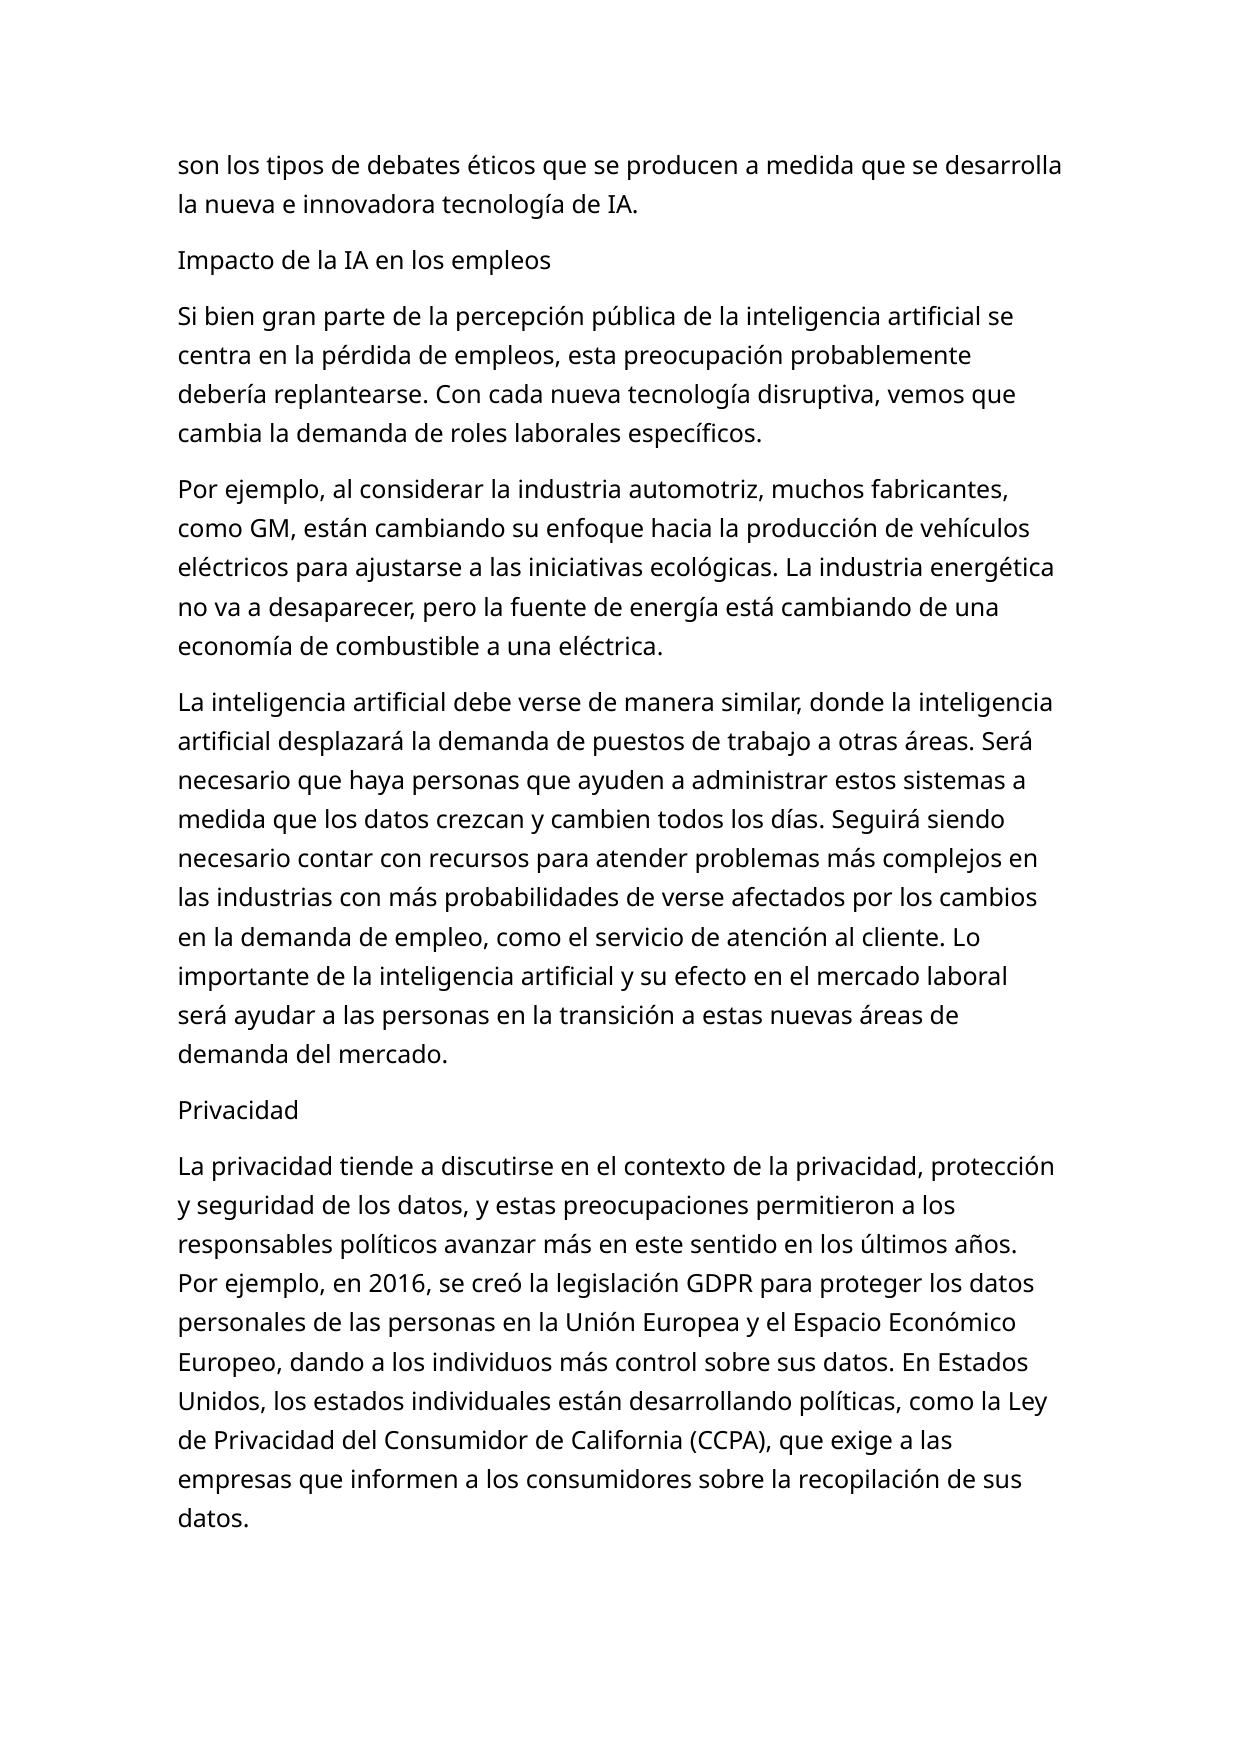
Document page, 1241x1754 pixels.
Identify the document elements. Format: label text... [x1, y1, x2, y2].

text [177, 148, 1063, 221]
text La inteligencia artificial debe verse de manera similar, donde la inteligencia artificial desplazará la demanda de puestos de trabajo a otras áreas. Será necesario que haya personas que ayuden a administrar estos sistemas a medida que los datos crezcan y cambien todos los días. Seguirá siendo necesario contar con recursos para atender problemas más complejos en las industrias con más probabilidades de verse afectados por los cambios en la demanda de empleo, como el servicio de atención al cliente. Lo importante de la inteligencia artificial y su efecto en el mercado laboral será ayudar a las personas en la transición a estas nuevas áreas de demanda del mercado. [177, 684, 1063, 1071]
text La privacidad tiende a discutirse en el contexto de la privacidad, protección y seguridad de los datos, y estas preocupaciones permitieron a los responsables políticos avanzar más en este sentido en los últimos años. Por ejemplo, en 2016, se creó la legislación GDPR para proteger los datos personales de las personas en la Unión Europea y el Espacio Económico Europeo, dando a los individuos más control sobre sus datos. En Estados Unidos, los estados individuales están desarrollando políticas, como la Ley de Privacidad del Consumidor de California (CCPA), que exige a las empresas que informen a los consumidores sobre la recopilación de sus datos. [177, 1148, 1063, 1535]
text Por ejemplo, al considerar la industria automotriz, muchos fabricantes, como GM, están cambiando su enfoque hacia la producción de vehículos eléctricos para ajustarse a las iniciativas ecológicas. La industria energética no va a desaparecer, pero la fuente de energía está cambiando de una economía de combustible a una eléctrica. [177, 472, 1063, 662]
text Impacto de la IA en los empleos [177, 243, 1063, 277]
text Privacidad [177, 1093, 1063, 1127]
text Si bien gran parte de la percepción pública de la inteligencia artificial se centra en la pérdida de empleos, esta preocupación probablemente debería replantearse. Con cada nueva tecnología disruptiva, vemos que cambia la demanda de roles laborales específicos. [177, 298, 1063, 450]
